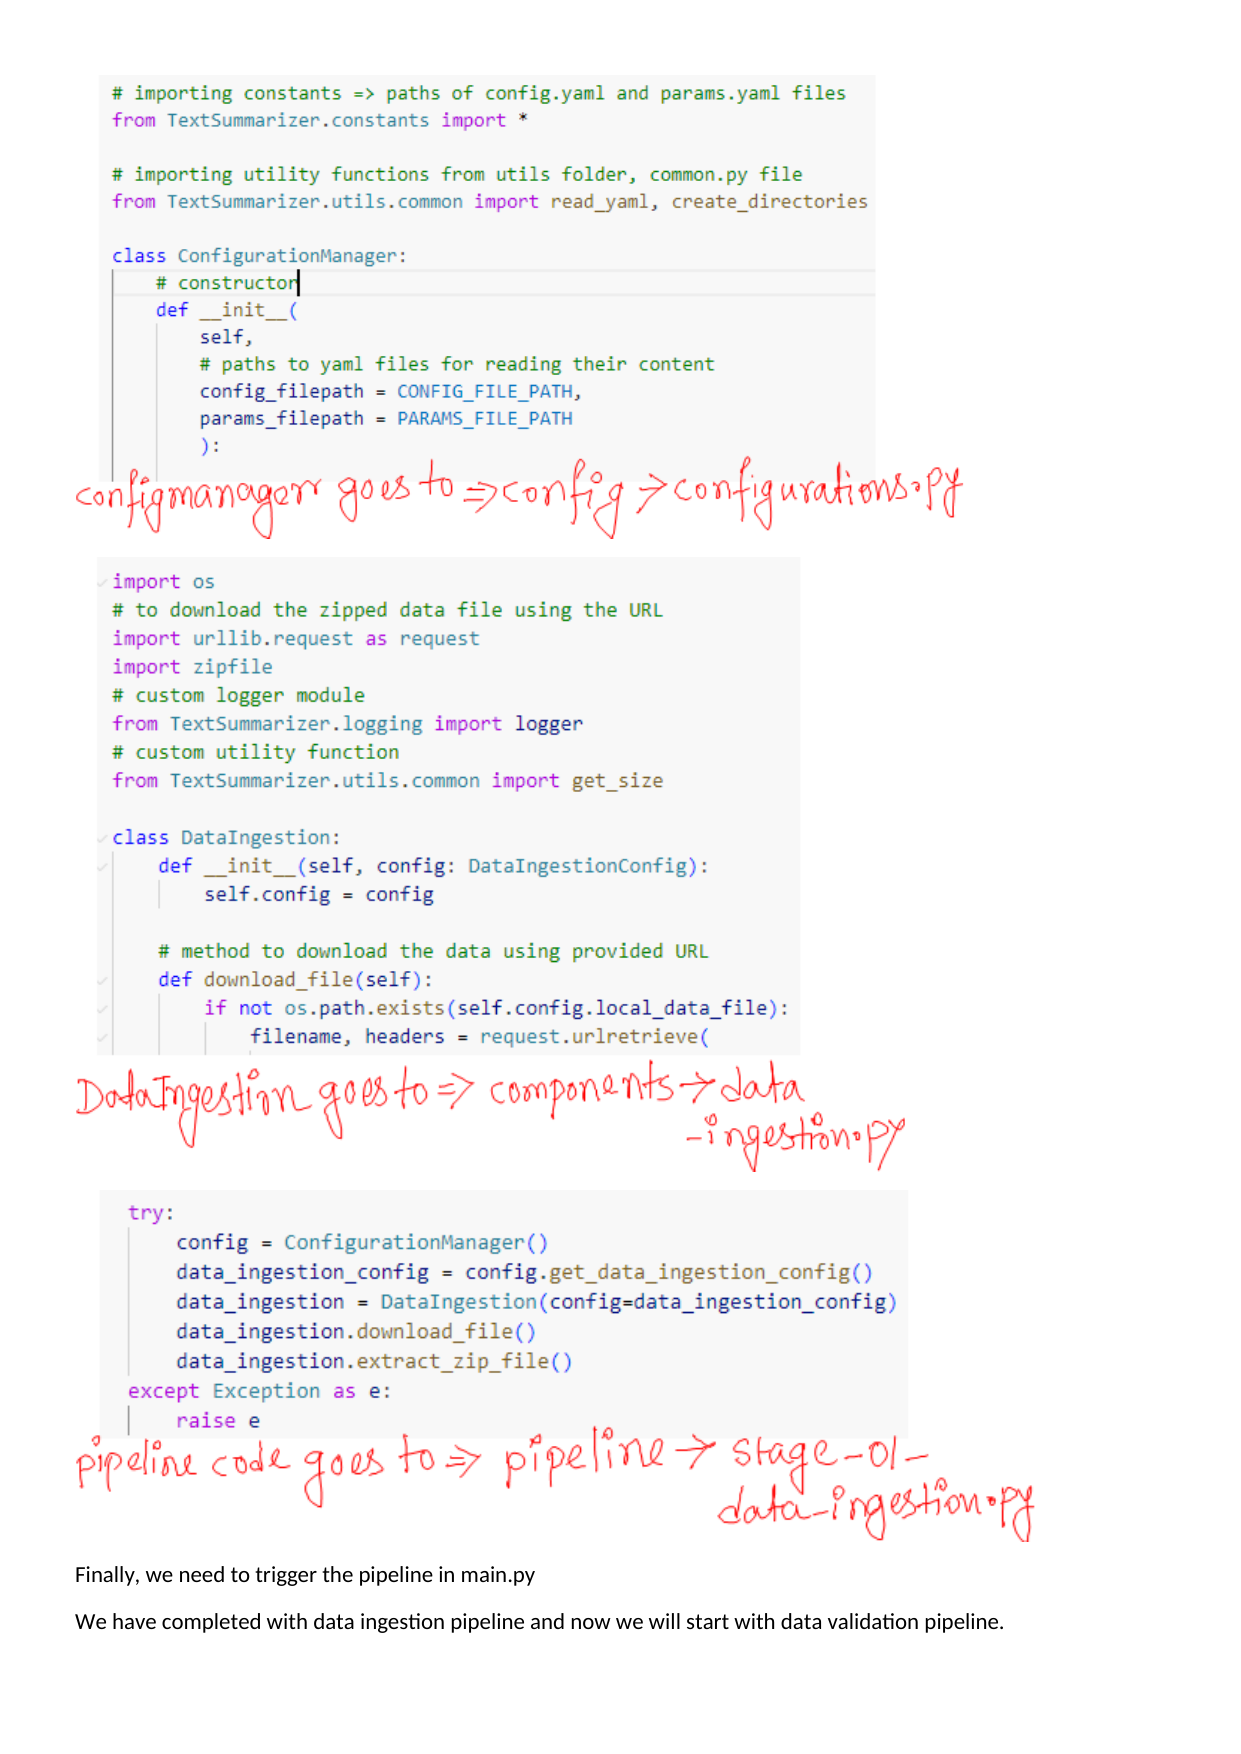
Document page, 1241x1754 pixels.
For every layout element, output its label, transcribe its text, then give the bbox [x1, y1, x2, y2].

picture [75, 557, 905, 1172]
picture [75, 1190, 1035, 1542]
picture [75, 75, 964, 539]
text Finally, we need to trigger the pipeline in main.py [75, 1561, 1165, 1588]
text We have completed with data ingestion pipeline and now we will start with data validation pipeline. [75, 1607, 1165, 1635]
